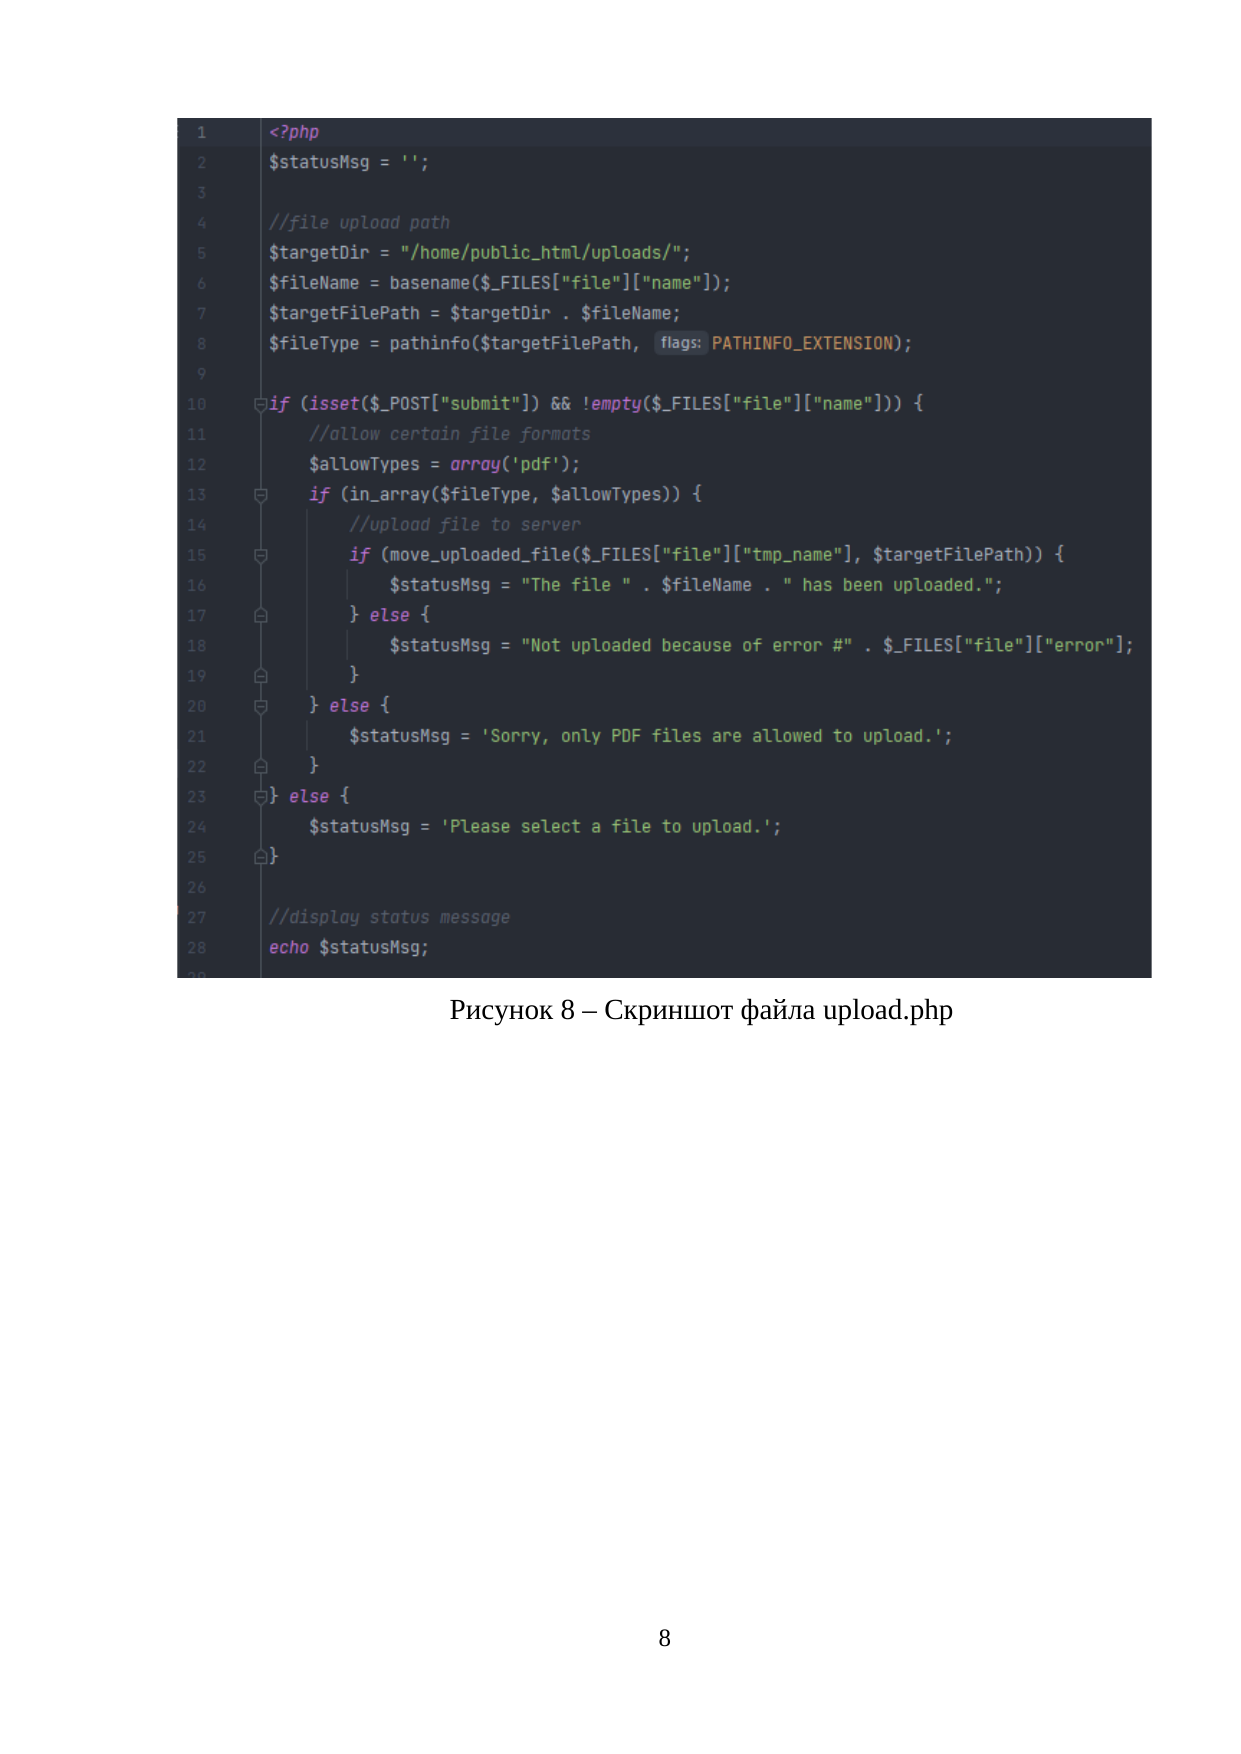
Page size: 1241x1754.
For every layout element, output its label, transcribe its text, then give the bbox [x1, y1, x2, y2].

picture [177, 118, 1152, 978]
text Рисунок 8 – Скриншот файла upload.php [251, 992, 1152, 1026]
